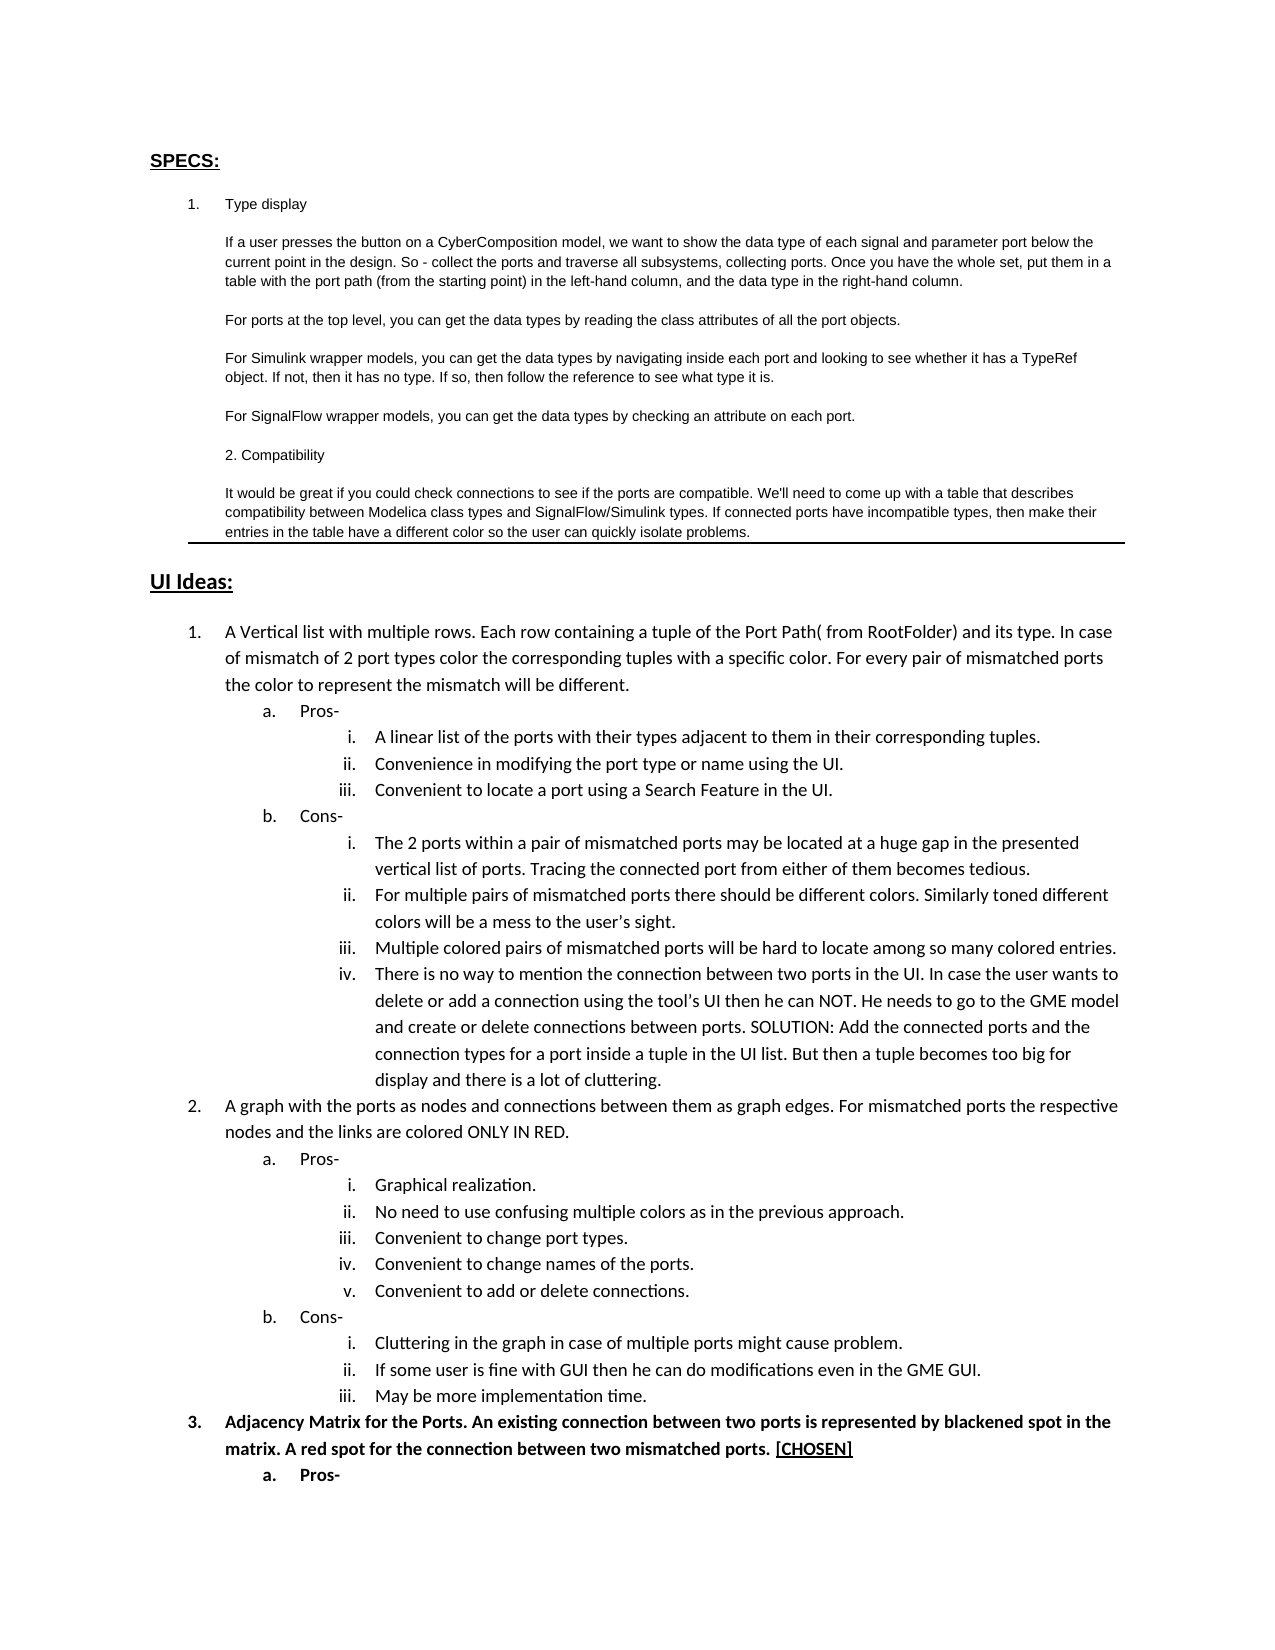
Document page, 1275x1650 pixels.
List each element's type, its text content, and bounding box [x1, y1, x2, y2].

list If some user is fine with GUI then he can do modifications even in the GME GUI. [356, 1358, 1125, 1381]
list Pros- [262, 699, 1125, 722]
list For multiple pairs of mismatched ports there should be different colors. Similarly toned different colors will be a mess to the user’s sight. [356, 883, 1125, 933]
list Convenient to locate a port using a Search Feature in the UI. [356, 778, 1125, 801]
list Convenience in modifying the port type or name using the UI. [356, 752, 1125, 775]
list Pros- [262, 1147, 1125, 1170]
list Convenient to change port types. [356, 1226, 1125, 1249]
list There is no way to mention the connection between two ports in the UI. In case the user wants to delete or add a connection using the tool’s UI then he can NOT. He needs to go to the GME model and create or delete connections between ports. SOLUTION: Add the connected ports and the connection types for a port inside a tuple in the UI list. But then a tuple becomes too big for display and there is a lot of cluttering. [356, 963, 1125, 1091]
list Type display If a user presses the button on a CyberComposition model, we want to show the data type of each signal and parameter port below the current point in the design. So - collect the ports and traverse all subsystems, collecting ports. Once you have the whole set, put them in a table with the port path (from the starting point) in the left-hand column, and the data type in the right-hand column. For ports at the top level, you can get the data types by reading the class attributes of all the port objects. For Simulink wrapper models, you can get the data types by navigating inside each port and looking to see whether it has a TypeRef object. If not, then it has no type. If so, then follow the reference to see what type it is. For SignalFlow wrapper models, you can get the data types by checking an attribute on each port. 2. Compatibility It would be great if you could check connections to see if the ports are compatible. We'll need to come up with a table that describes compatibility between Modelica class types and SignalFlow/Simulink types. If connected ports have incompatible types, then make their entries in the table have a different color so the user can quickly isolate problems. [187, 196, 1125, 544]
list Cons- [262, 1305, 1125, 1328]
list Convenient to add or delete connections. [356, 1279, 1125, 1302]
list Cons- [262, 804, 1125, 827]
text SPECS: [150, 150, 1125, 172]
list Pros- [262, 1463, 1125, 1486]
list A linear list of the ports with their types adjacent to them in their corresponding tuples. [356, 725, 1125, 748]
list Convenient to change names of the ports. [356, 1252, 1125, 1275]
list Graphical realization. [356, 1173, 1125, 1196]
text UI Ideas: [150, 567, 1125, 595]
list Adjacency Matrix for the Ports. An existing connection between two ports is represented by blackened spot in the matrix. A red spot for the connection between two mismatched ports. [CHOSEN] [187, 1411, 1125, 1460]
list A Vertical list with multiple rows. Each row containing a tuple of the Port Path( from RootFolder) and its type. In case of mismatch of 2 port types color the corresponding tuples with a specific color. For every pair of mismatched ports the color to represent the mismatch will be different. [187, 620, 1125, 696]
list Cluttering in the graph in case of multiple ports might cause problem. [356, 1332, 1125, 1354]
list A graph with the ports as nodes and connections between them as graph edges. For mismatched ports the respective nodes and the links are colored ONLY IN RED. [187, 1094, 1125, 1144]
list No need to use confusing multiple colors as in the previous approach. [356, 1200, 1125, 1223]
list Multiple colored pairs of mismatched ports will be hard to locate among so many colored entries. [356, 936, 1125, 959]
list May be more implementation time. [356, 1384, 1125, 1407]
list The 2 ports within a pair of mismatched ports may be located at a huge gap in the presented vertical list of ports. Tracing the connected port from either of them becomes tedious. [356, 831, 1125, 880]
